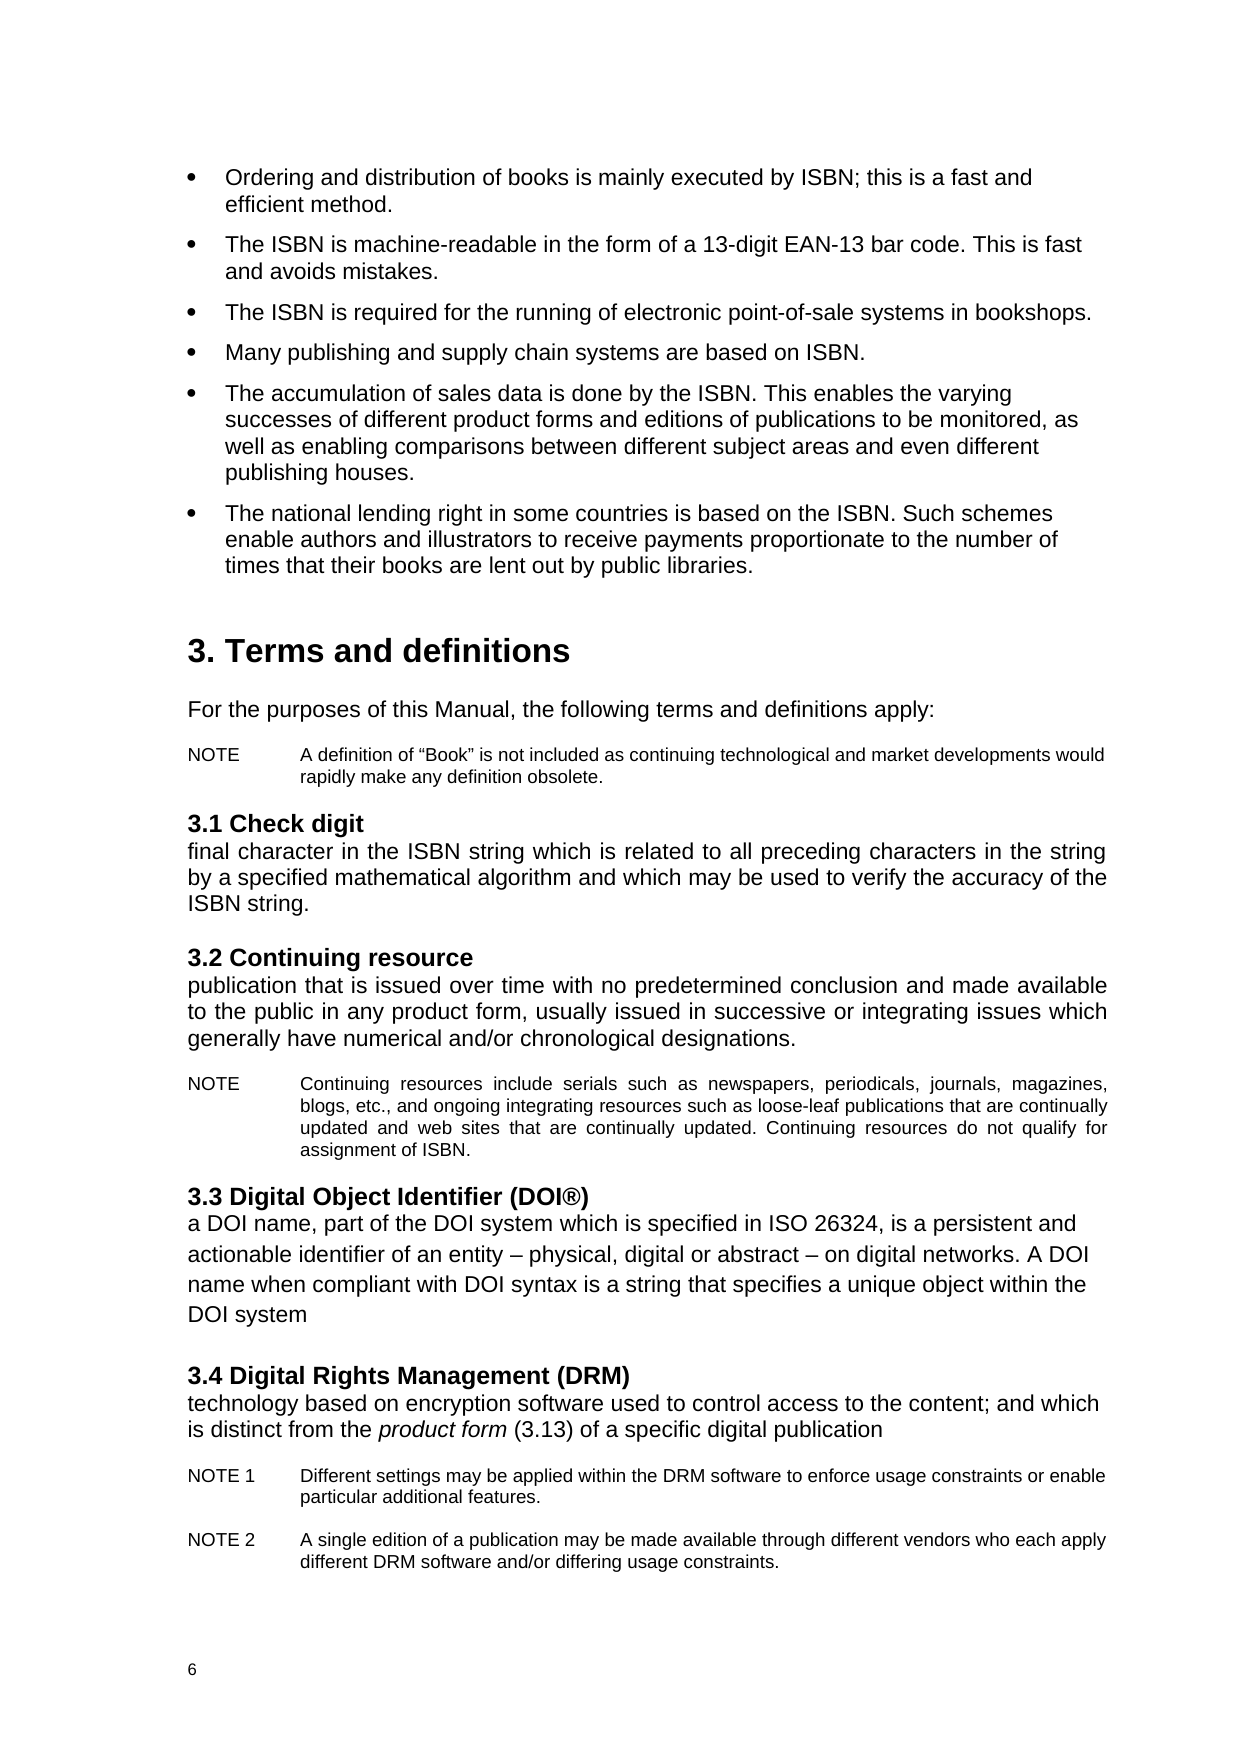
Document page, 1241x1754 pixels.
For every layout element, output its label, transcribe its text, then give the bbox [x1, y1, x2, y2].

list The ISBN is required for the running of electronic point-of-sale systems in bookshops. [187, 298, 1108, 325]
list Many publishing and supply chain systems are based on ISBN. [187, 339, 1108, 366]
text final character in the ISBN string which is related to all preceding characters in the string by a specified mathematical algorithm and which may be used to verify the accuracy of the ISBN string. [187, 838, 1108, 917]
text 3.1 Check digit [187, 809, 1108, 838]
text a DOI name, part of the DOI system which is specified in ISO 26324, is a persistent and actionable identifier of an entity – physical, digital or abstract – on digital networks. A DOI name when compliant with DOI syntax is a string that specifies a unique object within the DOI system [187, 1210, 1108, 1327]
text NOTE A definition of “Book” is not included as continuing technological and market developments would rapidly make any definition obsolete. [187, 744, 1108, 787]
list The ISBN is machine-readable in the form of a 13-digit EAN-13 bar code. This is fast and avoids mistakes. [187, 231, 1108, 284]
list The accumulation of sales data is done by the ISBN. This enables the varying successes of different product forms and editions of publications to be monitored, as well as enabling comparisons between different subject areas and even different publishing houses. [187, 380, 1108, 485]
text NOTE Continuing resources include serials such as newspapers, periodicals, journals, magazines, blogs, etc., and ongoing integrating resources such as loose-leaf publications that are continually updated and web sites that are continually updated. Continuing resources do not qualify for assignment of ISBN. [187, 1072, 1108, 1160]
text is distinct from the product form (3.13) of a specific digital publication [187, 1416, 1108, 1443]
text 3.3 Digital Object Identifier (DOI®) [187, 1182, 1108, 1210]
text 3. Terms and definitions [187, 632, 1108, 670]
text 3.4 Digital Rights Management (DRM) [187, 1361, 1108, 1390]
text 3.2 Continuing resource [187, 943, 1108, 972]
list Ordering and distribution of books is mainly executed by ISBN; this is a fast and efficient method. [187, 164, 1108, 217]
text For the purposes of this Manual, the following terms and definitions apply: [187, 696, 1108, 723]
text publication that is issued over time with no predetermined conclusion and made available to the public in any product form, usually issued in successive or integrating issues which generally have numerical and/or chronological designations. [187, 972, 1108, 1051]
text technology based on encryption software used to control access to the content; and which [187, 1390, 1108, 1416]
text NOTE 1 Different settings may be applied within the DRM software to enforce usage constraints or enable particular additional features. [187, 1464, 1108, 1507]
text NOTE 2 A single edition of a publication may be made available through different vendors who each apply different DRM software and/or differing usage constraints. [187, 1529, 1108, 1572]
list The national lending right in some countries is based on the ISBN. Such schemes enable authors and illustrators to receive payments proportionate to the number of times that their books are lent out by public libraries. [187, 500, 1108, 579]
